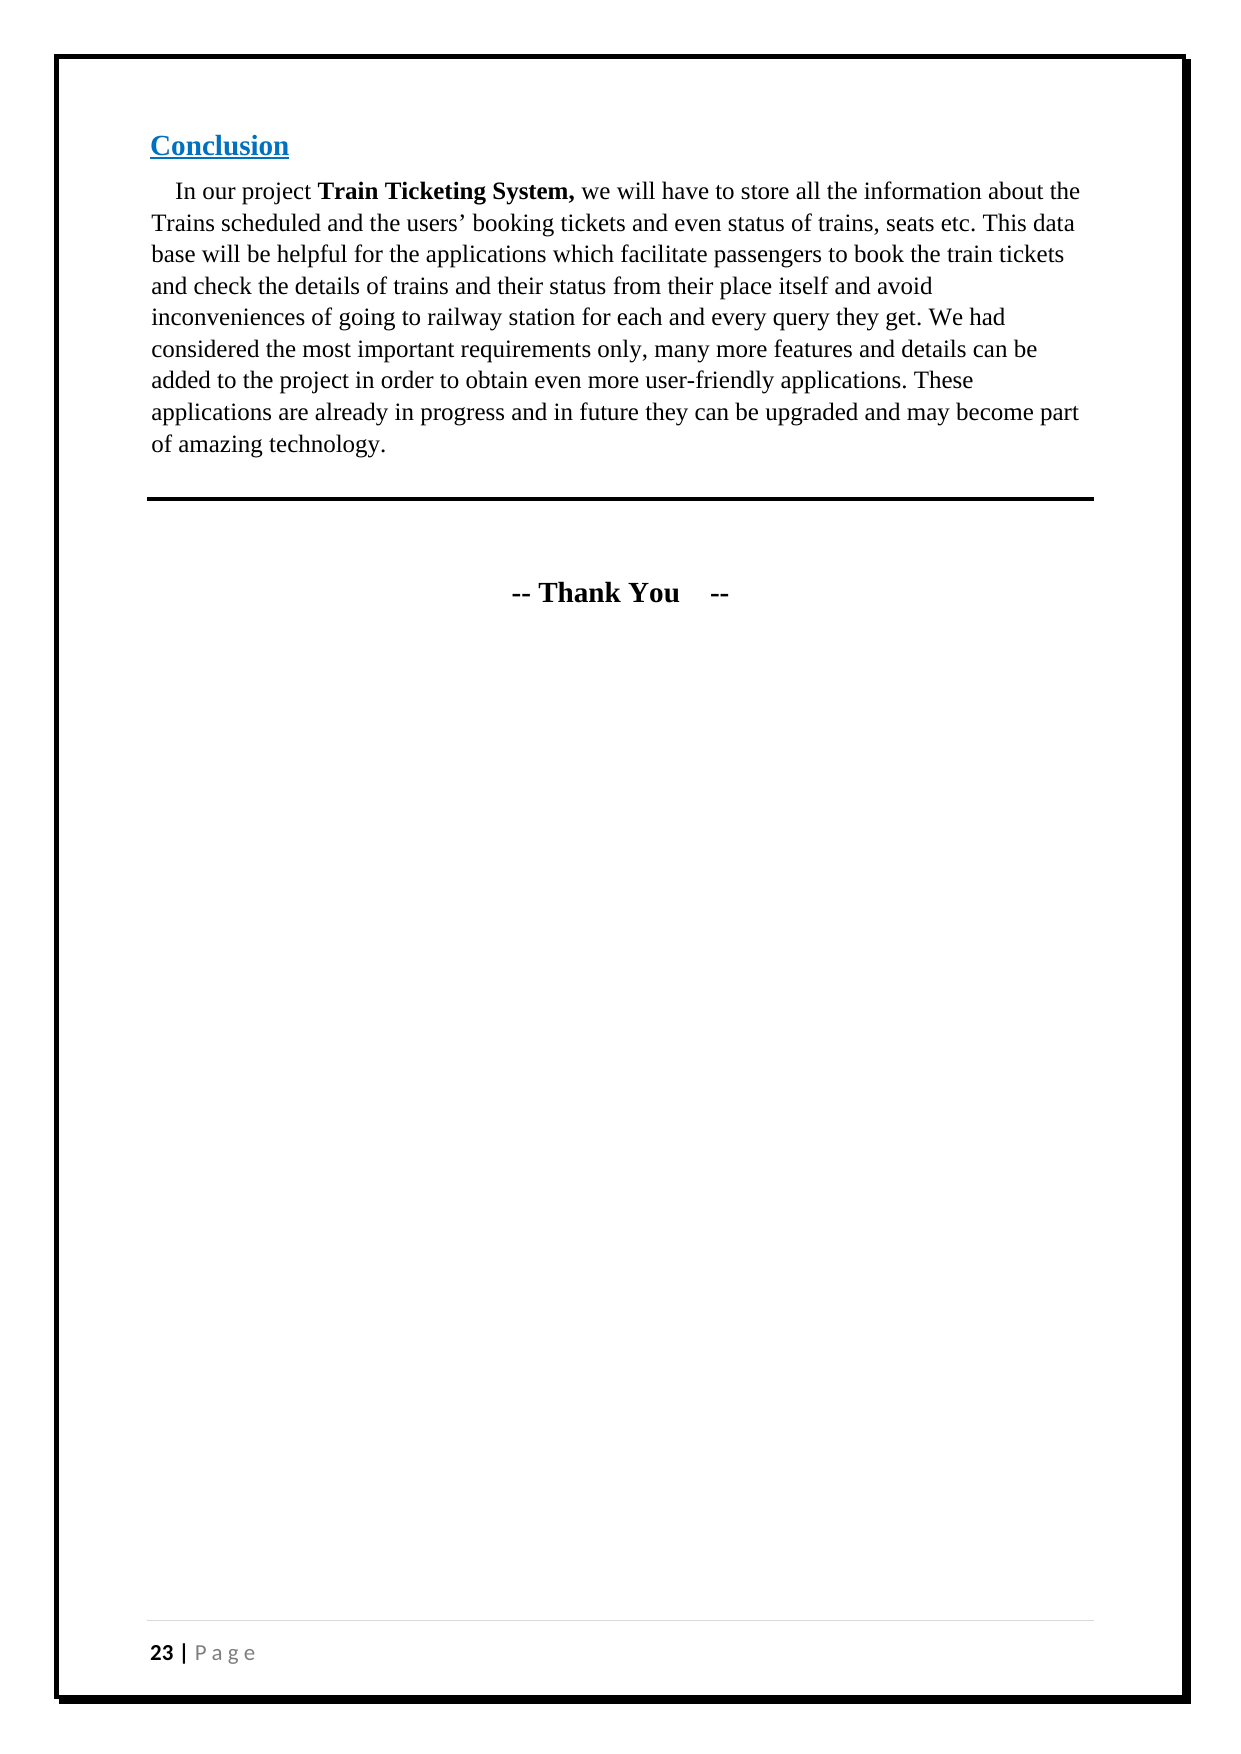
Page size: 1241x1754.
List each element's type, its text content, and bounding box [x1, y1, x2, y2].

text In our project Train Ticketing System, we will have to store all the information about the Trains scheduled and the users’ booking tickets and even status of trains, seats etc. This data base will be helpful for the applications which facilitate passengers to book the train tickets and check the details of trains and their status from their place itself and avoid inconveniences of going to railway station for each and every query they get. We had considered the most important requirements only, many more features and details can be added to the project in order to obtain even more user-friendly applications. These applications are already in progress and in future they can be upgraded and may become part of amazing technology. [150, 176, 1088, 457]
text -- Thank You -- [152, 575, 1088, 609]
subtitle Conclusion [150, 128, 589, 162]
